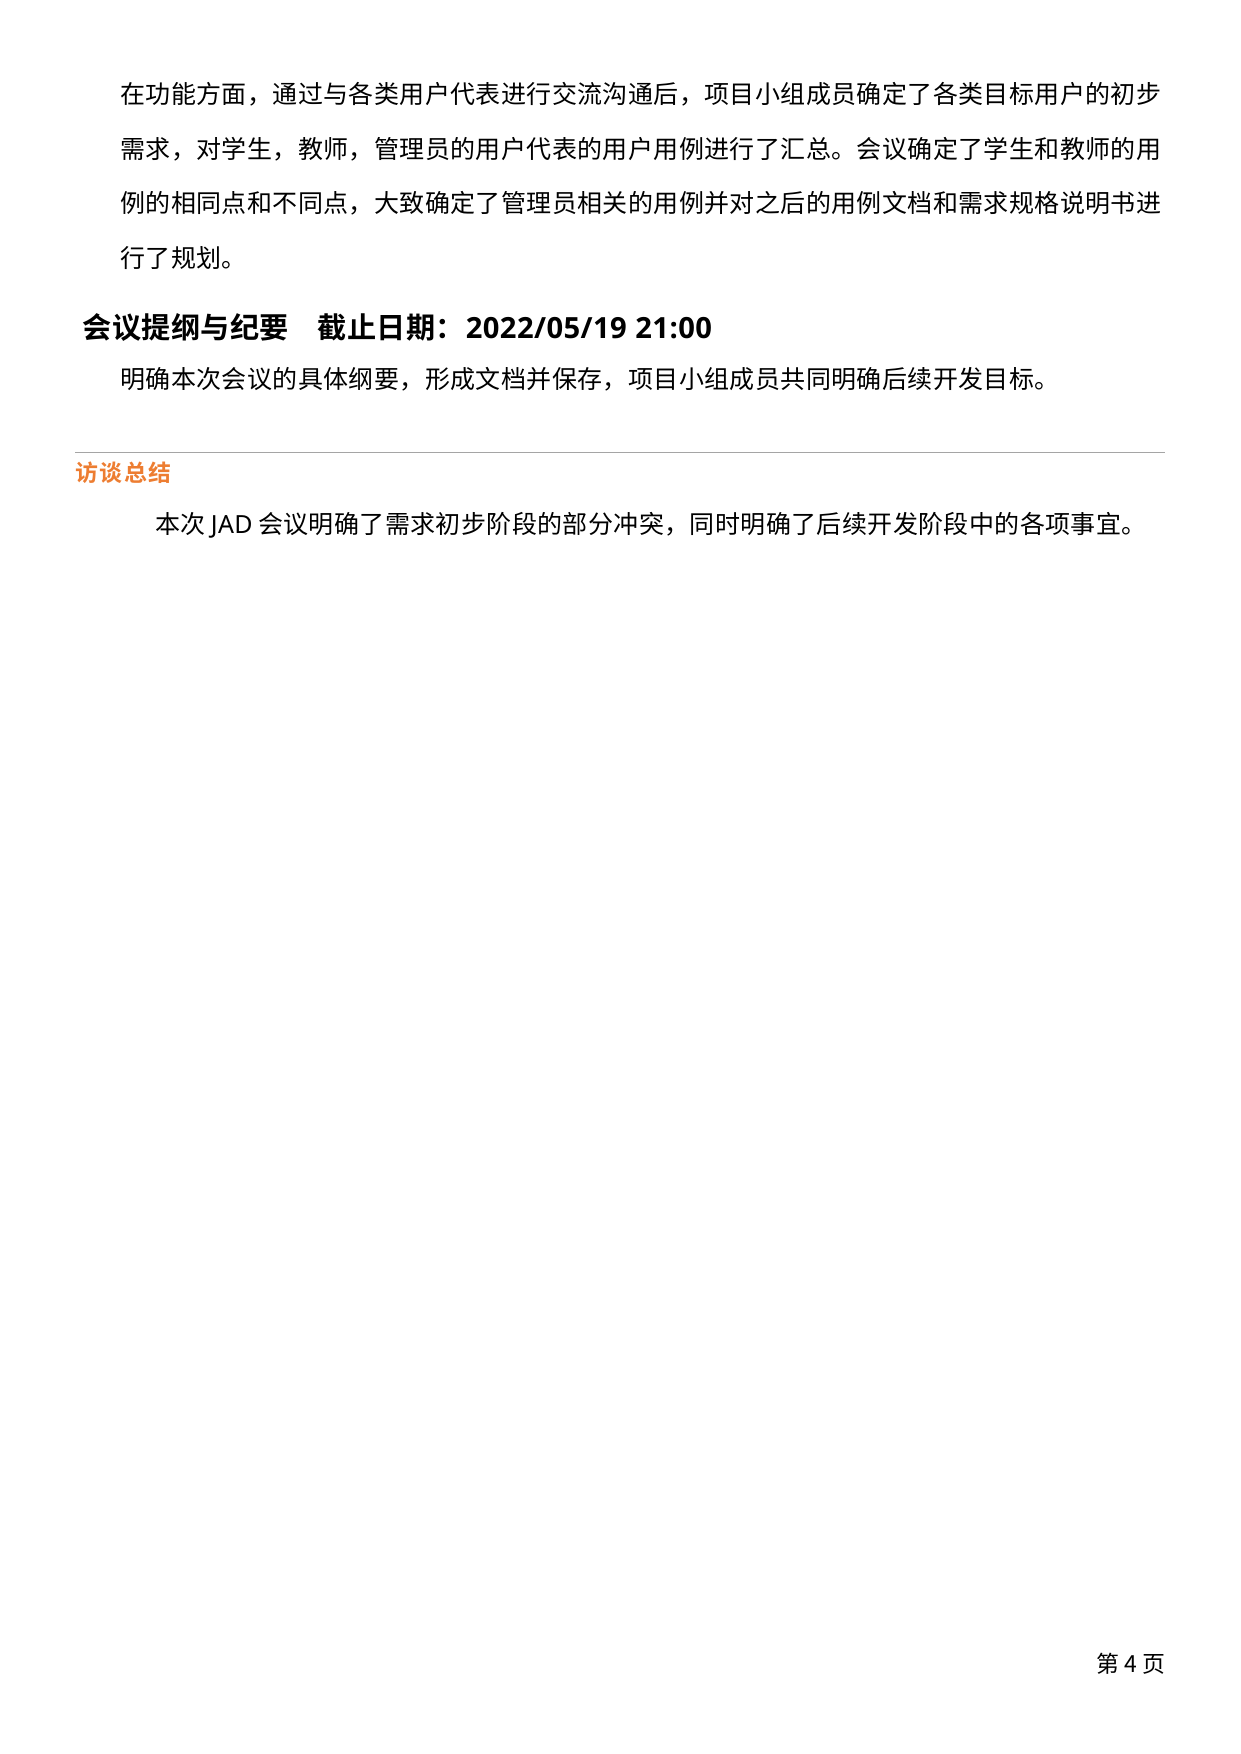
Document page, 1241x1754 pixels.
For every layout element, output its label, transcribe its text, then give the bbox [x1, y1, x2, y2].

text 会议提纲与纪要 截止日期：2022/05/19 21:00 [82, 305, 1165, 347]
list 在功能方面，通过与各类用户代表进行交流沟通后，项目小组成员确定了各类目标用户的初步需求，对学生，教师，管理员的用户代表的用户用例进行了汇总。会议确定了学生和教师的用例的相同点和不同点，大致确定了管理员相关的用例并对之后的用例文档和需求规格说明书进行了规划。 [120, 75, 1165, 274]
list 明确本次会议的具体纲要，形成文档并保存，项目小组成员共同明确后续开发目标。 [120, 360, 1165, 396]
subtitle 访谈总结 [75, 453, 1165, 488]
text 本次JAD会议明确了需求初步阶段的部分冲突，同时明确了后续开发阶段中的各项事宜。 [119, 505, 1165, 541]
